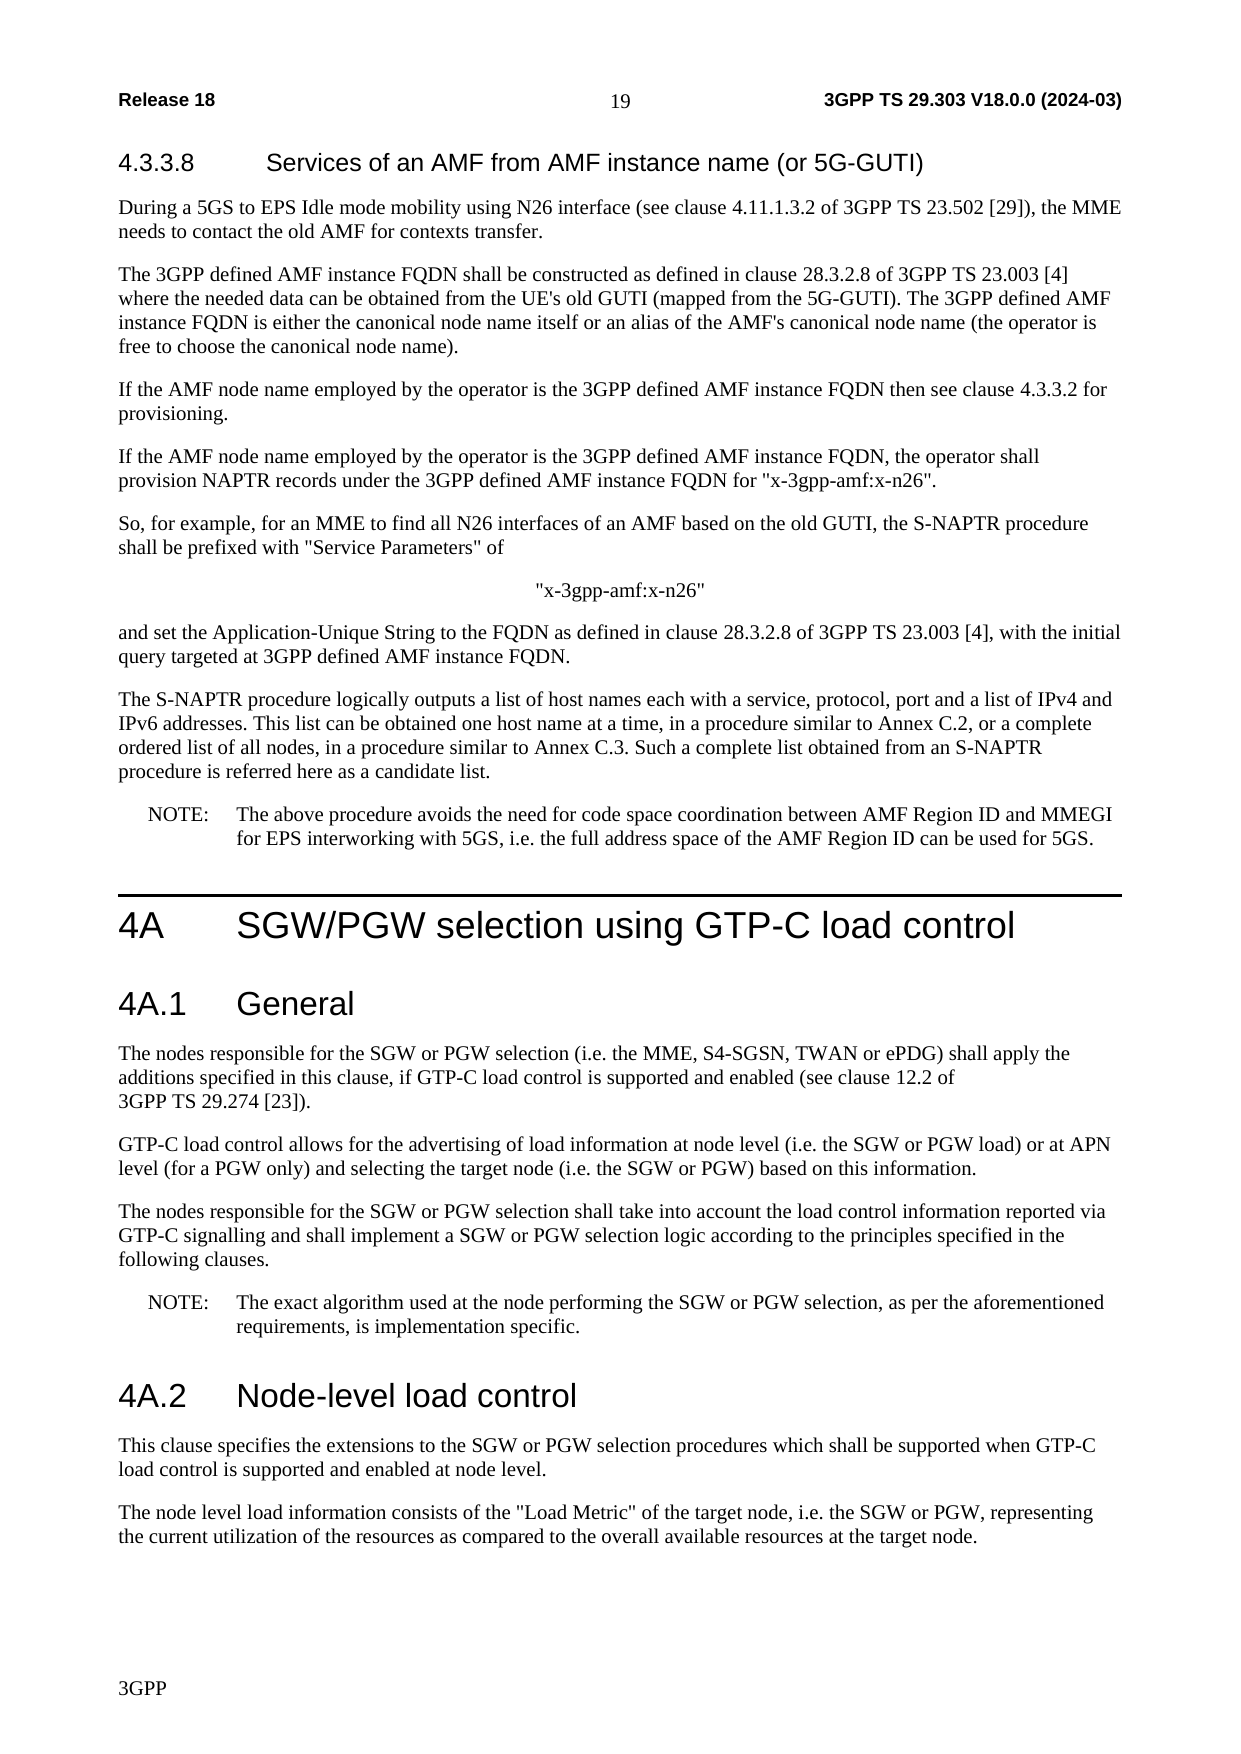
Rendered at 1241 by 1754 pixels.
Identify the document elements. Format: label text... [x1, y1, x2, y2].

text NOTE: The above procedure avoids the need for code space coordination between AMF Region ID and MMEGI for EPS interworking with 5GS, i.e. the full address space of the AMF Region ID can be used for 5GS. [148, 802, 1122, 850]
text The node level load information consists of the "Load Metric" of the target node, i.e. the SGW or PGW, representing the current utilization of the resources as compared to the overall available resources at the target node. [118, 1500, 1122, 1548]
text "x-3gpp-amf:x-n26" [118, 577, 1122, 602]
subtitle 4A.1 General [118, 984, 1122, 1022]
text NOTE: The exact algorithm used at the node performing the SGW or PGW selection, as per the aforementioned requirements, is implementation specific. [148, 1290, 1122, 1338]
subtitle 4A.2 Node-level load control [118, 1376, 1122, 1414]
subtitle 4.3.3.8 Services of an AMF from AMF instance name (or 5G-GUTI) [118, 147, 1122, 176]
text This clause specifies the extensions to the SGW or PGW selection procedures which shall be supported when GTP-C load control is supported and enabled at node level. [118, 1433, 1122, 1481]
text The nodes responsible for the SGW or PGW selection shall take into account the load control information reported via GTP-C signalling and shall implement a SGW or PGW selection logic according to the principles specified in the following clauses. [118, 1199, 1122, 1271]
text and set the Application-Unique String to the FQDN as defined in clause 28.3.2.8 of 3GPP TS 23.003 [4], with the initial query targeted at 3GPP defined AMF instance FQDN. [118, 620, 1122, 668]
text The S-NAPTR procedure logically outputs a list of host names each with a service, protocol, port and a list of IPv4 and IPv6 addresses. This list can be obtained one host name at a time, in a procedure similar to Annex C.2, or a complete ordered list of all nodes, in a procedure similar to Annex C.3. Such a complete list obtained from an S-NAPTR procedure is referred here as a candidate list. [118, 687, 1122, 783]
text During a 5GS to EPS Idle mode mobility using N26 interface (see clause 4.11.1.3.2 of 3GPP TS 23.502 [29]), the MME needs to contact the old AMF for contexts transfer. [118, 195, 1122, 243]
text GTP-C load control allows for the advertising of load information at node level (i.e. the SGW or PGW load) or at APN level (for a PGW only) and selecting the target node (i.e. the SGW or PGW) based on this information. [118, 1132, 1122, 1180]
text If the AMF node name employed by the operator is the 3GPP defined AMF instance FQDN, the operator shall provision NAPTR records under the 3GPP defined AMF instance FQDN for "x-3gpp-amf:x-n26". [118, 444, 1122, 492]
text So, for example, for an MME to find all N26 interfaces of an AMF based on the old GUTI, the S-NAPTR procedure shall be prefixed with "Service Parameters" of [118, 511, 1122, 559]
subtitle 4A SGW/PGW selection using GTP-C load control [118, 897, 1122, 947]
text The 3GPP defined AMF instance FQDN shall be constructed as defined in clause 28.3.2.8 of 3GPP TS 23.003 [4] where the needed data can be obtained from the UE's old GUTI (mapped from the 5G-GUTI). The 3GPP defined AMF instance FQDN is either the canonical node name itself or an alias of the AMF's canonical node name (the operator is free to choose the canonical node name). [118, 262, 1122, 358]
text If the AMF node name employed by the operator is the 3GPP defined AMF instance FQDN then see clause 4.3.3.2 for provisioning. [118, 377, 1122, 425]
text The nodes responsible for the SGW or PGW selection (i.e. the MME, S4-SGSN, TWAN or ePDG) shall apply the additions specified in this clause, if GTP-C load control is supported and enabled (see clause 12.2 of 3GPP TS 29.274 [23]). [118, 1041, 1122, 1113]
